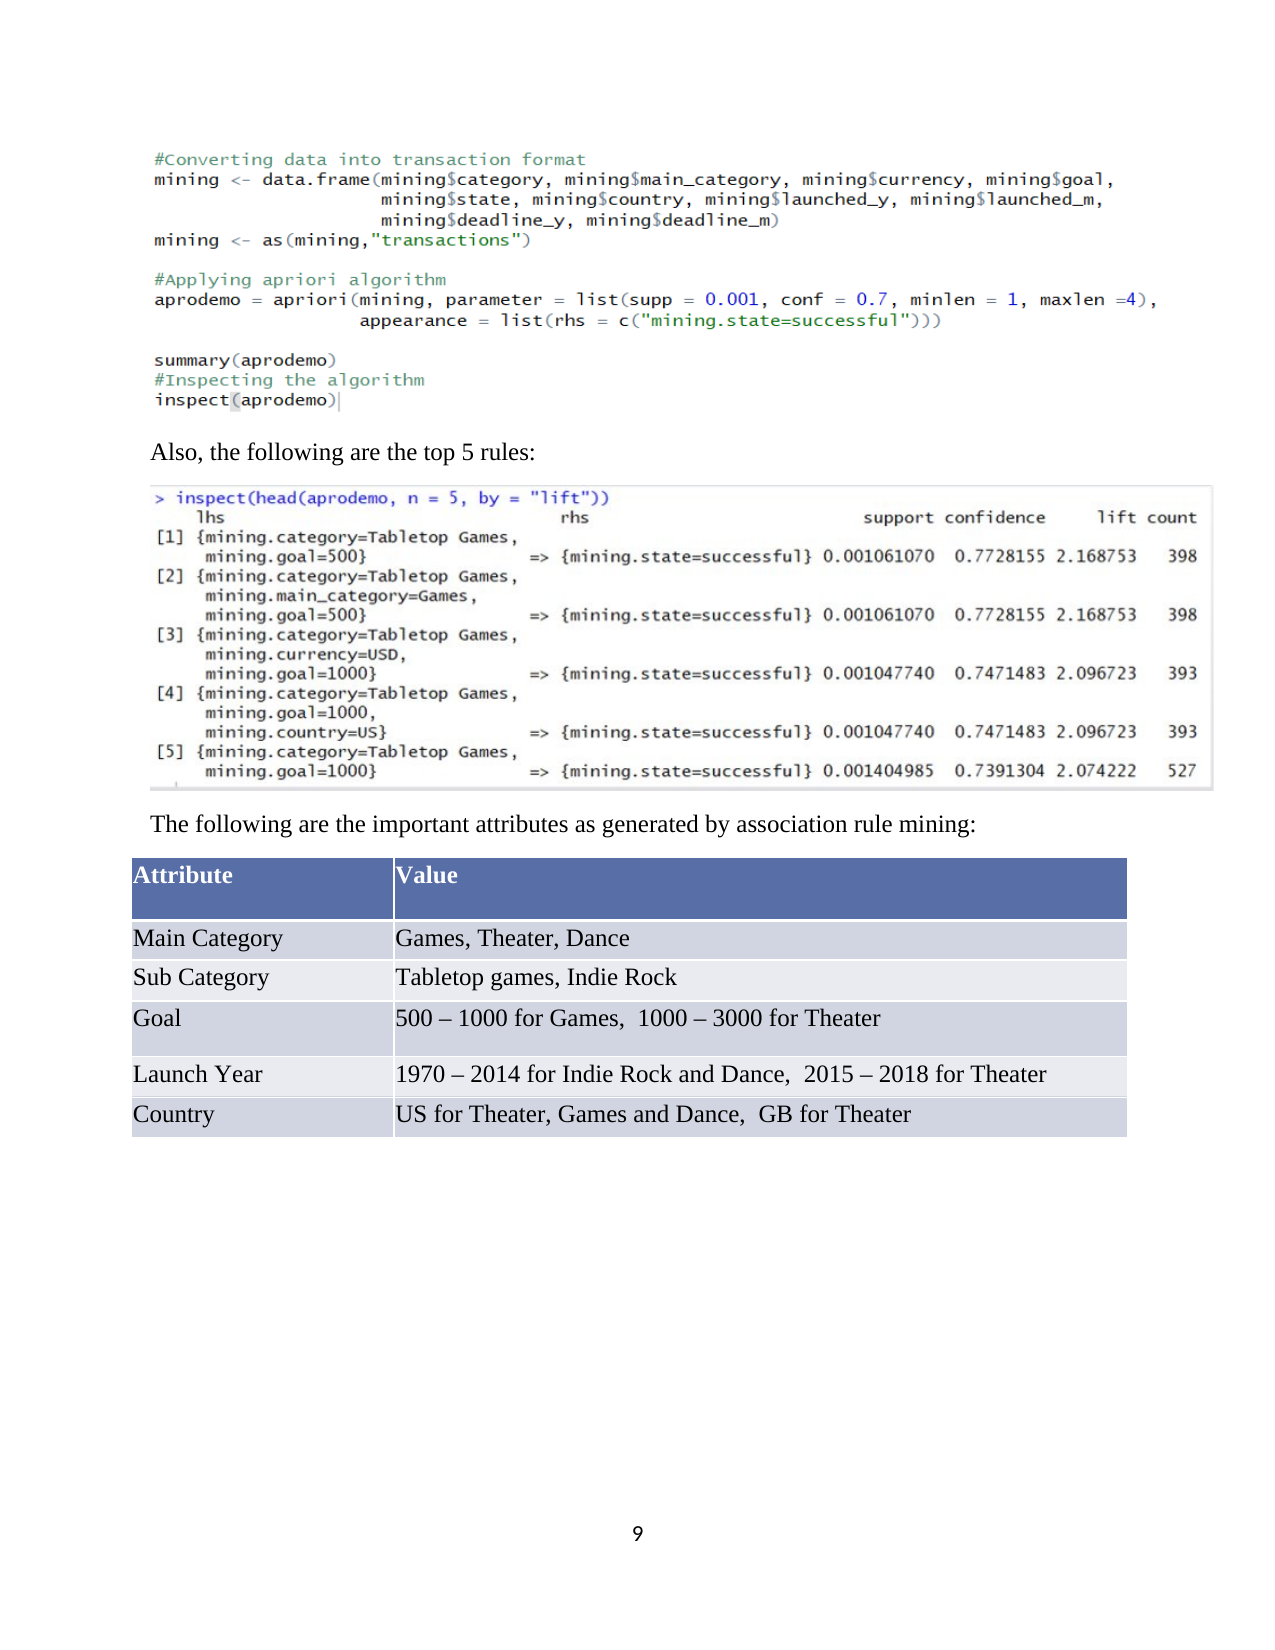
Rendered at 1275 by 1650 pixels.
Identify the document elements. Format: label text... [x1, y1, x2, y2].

table_cell 1970 – 2014 for Indie Rock and Dance, ​ 2015 – 2018 for Theater​ [395, 1057, 1127, 1096]
picture [150, 485, 1214, 791]
picture [150, 150, 1161, 419]
table_header Value​ [395, 858, 1127, 919]
table_cell Games, Theater, Dance​ [395, 922, 1127, 959]
table_cell Main Category​ [132, 922, 393, 959]
table_cell Tabletop games, Indie Rock​ [395, 961, 1127, 1000]
table_cell Country​ [132, 1098, 393, 1137]
text The following are the important attributes as generated by association rule mining: [150, 809, 1125, 838]
table_cell US for Theater, Games and Dance, ​ GB for Theater​ [395, 1098, 1127, 1137]
table_cell Sub Category​ [132, 961, 393, 1000]
table_cell 500 – 1000 for Games, ​ 1000 – 3000 for Theater​ [395, 1002, 1127, 1056]
table_header Attribute​ [132, 858, 393, 919]
table_cell Goal​ [132, 1002, 393, 1056]
text Also, the following are the top 5 rules: [150, 437, 1125, 466]
table_cell Launch Year​ [132, 1057, 393, 1096]
